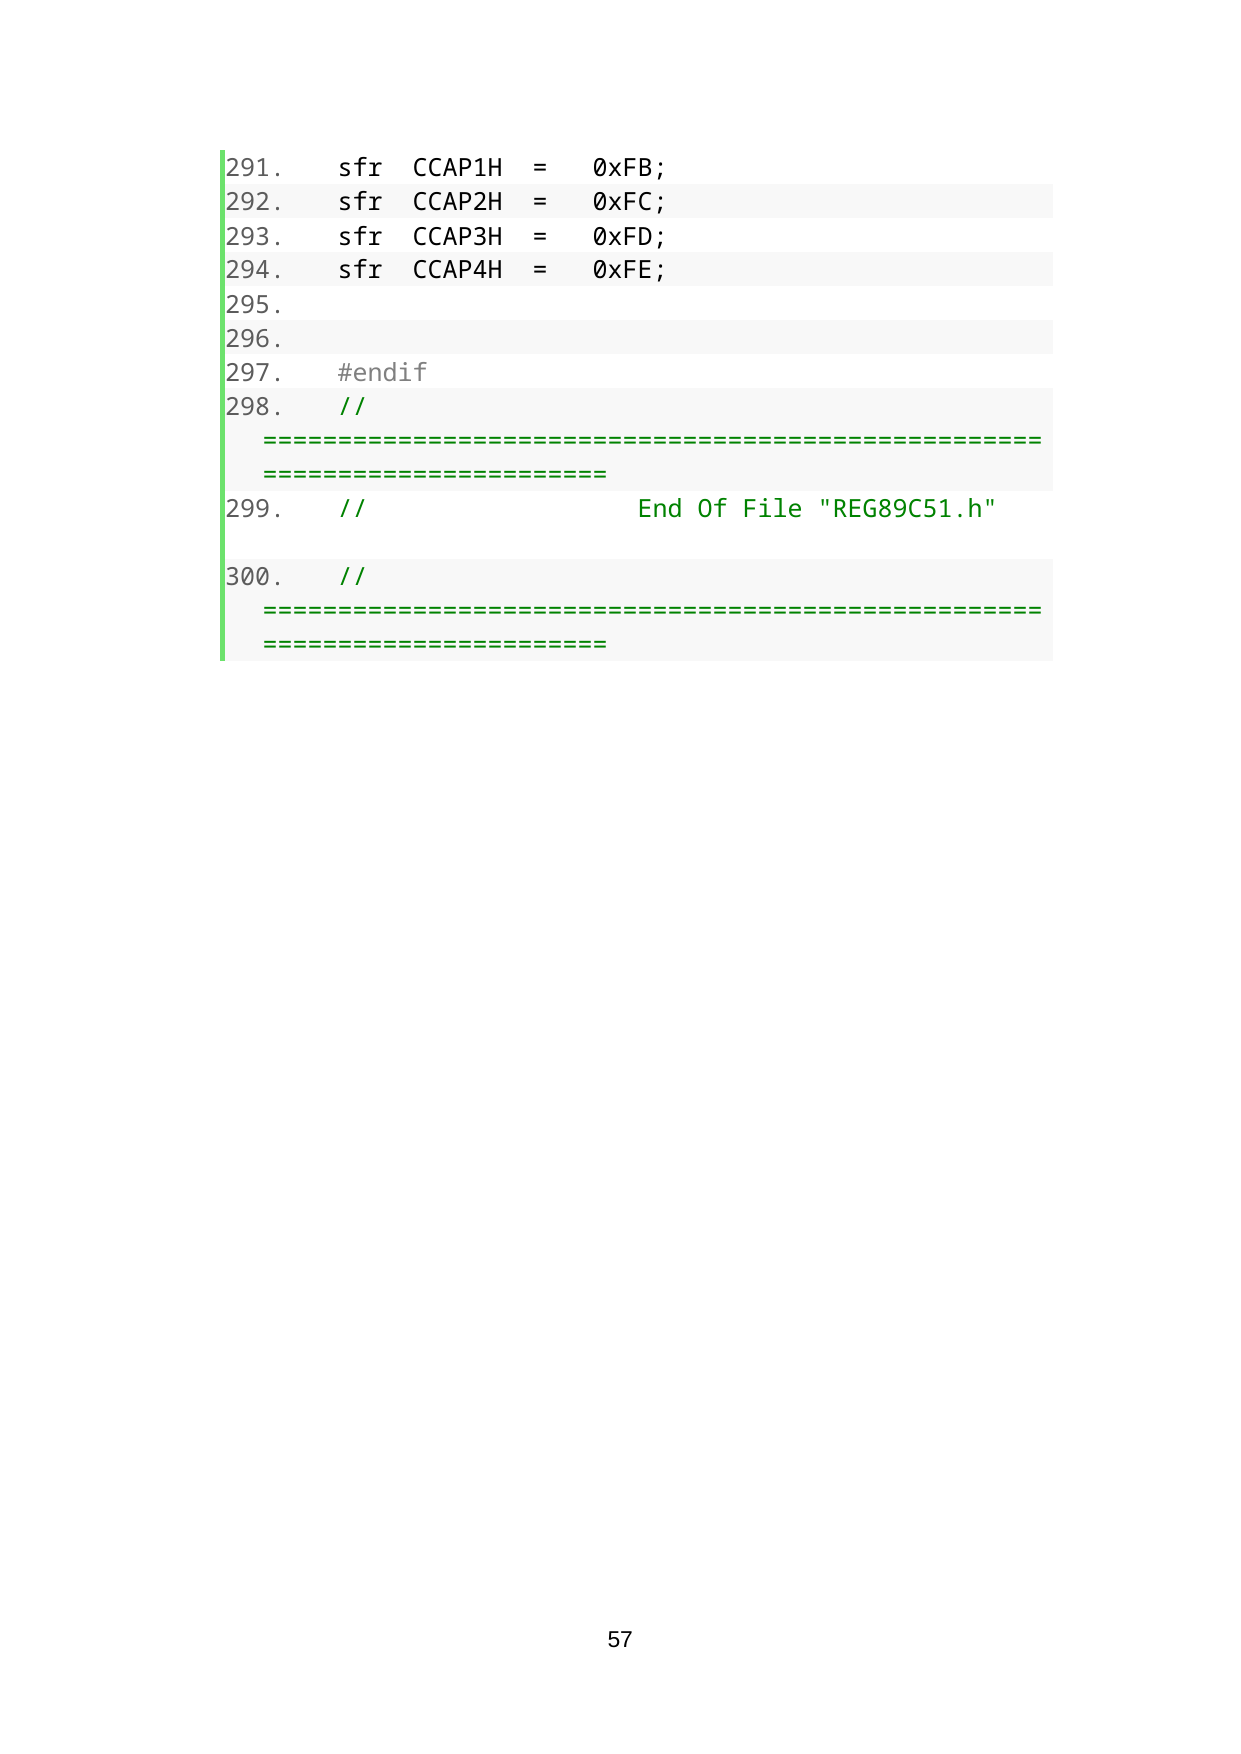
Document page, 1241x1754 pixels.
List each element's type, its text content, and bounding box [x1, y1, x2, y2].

list #endif [225, 354, 1053, 388]
list //=========================================================================== [225, 559, 1053, 661]
list //=========================================================================== [225, 388, 1053, 491]
list sfr CCAP1H = 0xFB; [225, 150, 1053, 184]
list sfr CCAP4H = 0xFE; [225, 252, 1053, 286]
list sfr CCAP3H = 0xFD; [225, 218, 1053, 252]
list sfr CCAP2H = 0xFC; [225, 184, 1053, 218]
list // End Of File "REG89C51.h" [225, 491, 1053, 559]
